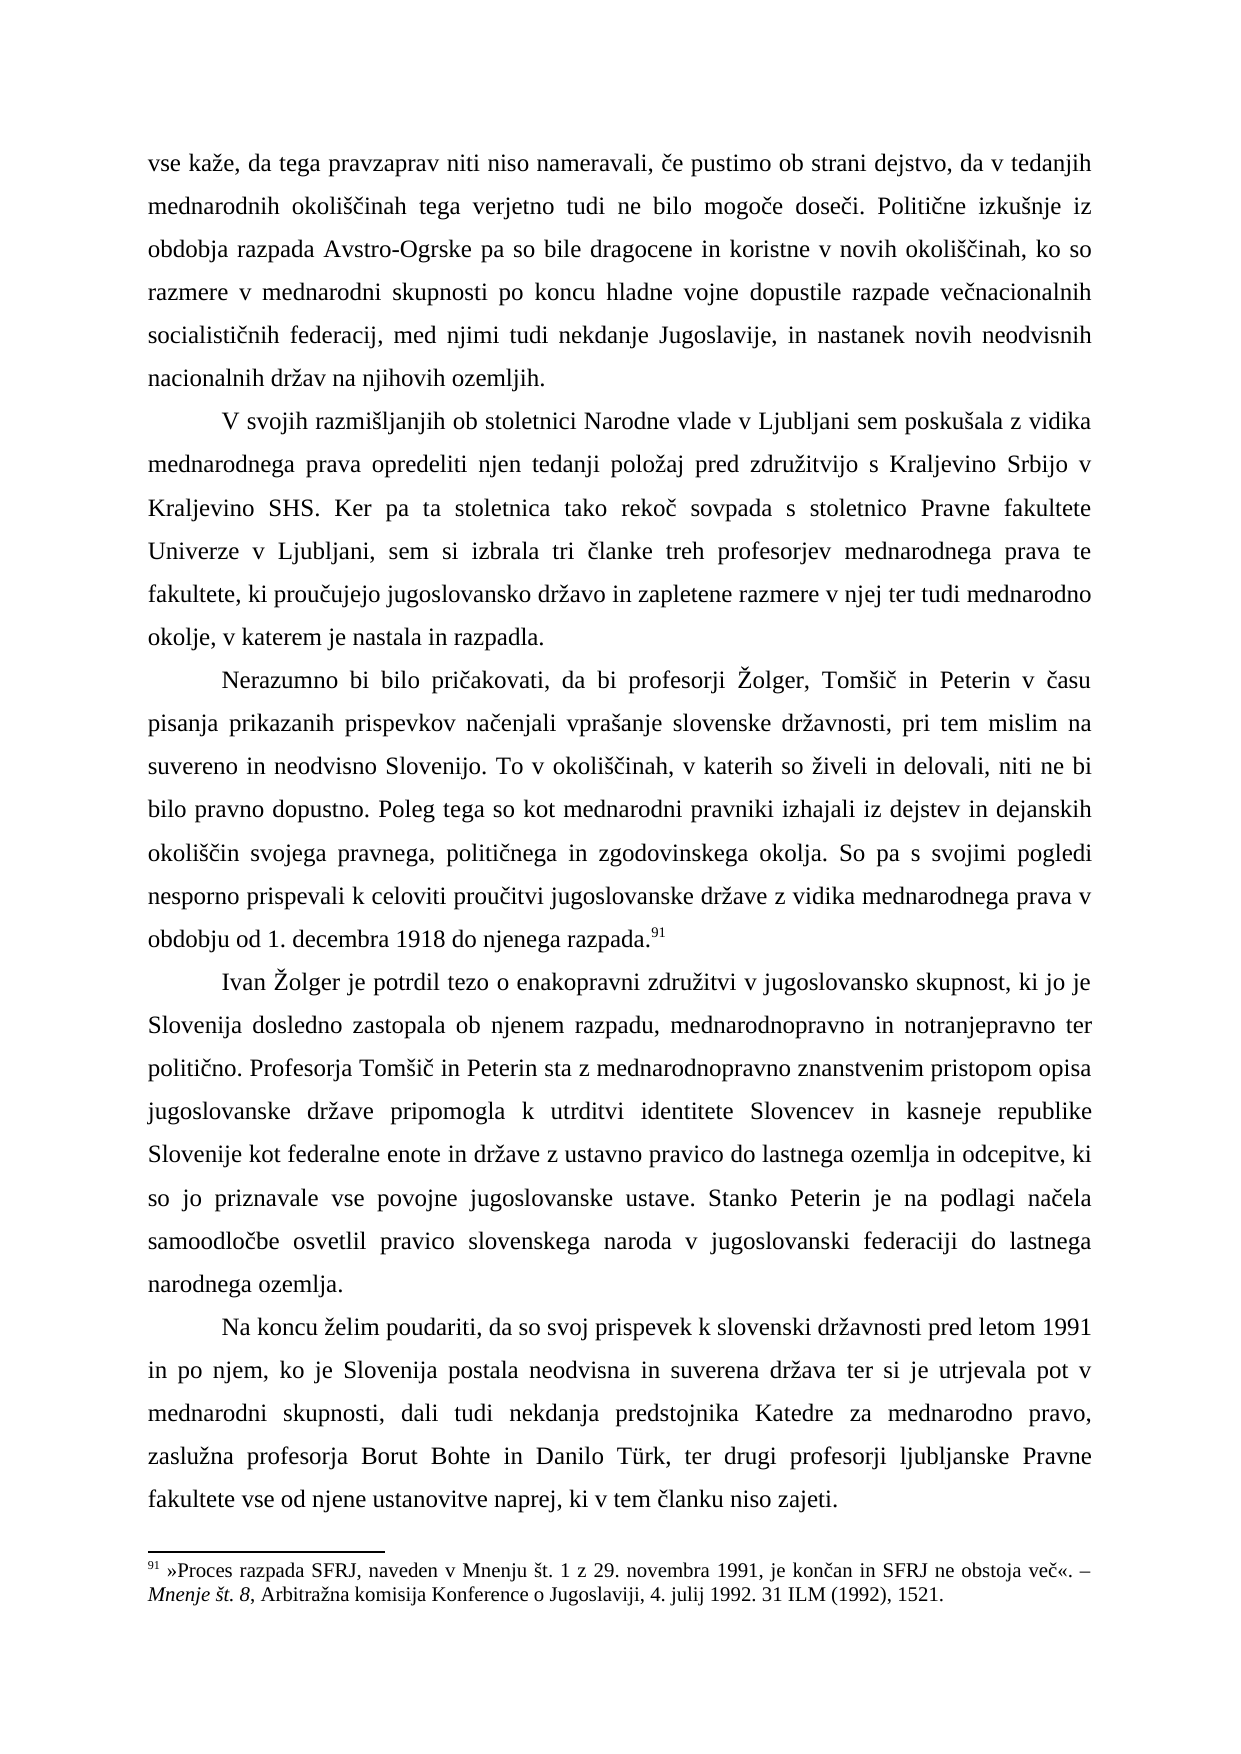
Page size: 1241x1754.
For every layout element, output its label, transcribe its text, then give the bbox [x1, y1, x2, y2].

text Na koncu želim poudariti, da so svoj prispevek k slovenski državnosti pred letom 1991 in po njem, ko je Slovenija postala neodvisna in suverena država ter si je utrjevala pot v mednarodni skupnosti, dali tudi nekdanja predstojnika Katedre za mednarodno pravo, zaslužna profesorja Borut Bohte in Danilo Türk, ter drugi profesorji ljubljanske Pravne fakultete vse od njene ustanovitve naprej, ki v tem članku niso zajeti. [148, 1312, 1093, 1513]
text Nerazumno bi bilo pričakovati, da bi profesorji Žolger, Tomšič in Peterin v času pisanja prikazanih prispevkov načenjali vprašanje slovenske državnosti, pri tem mislim na suvereno in neodvisno Slovenijo. To v okoliščinah, v katerih so živeli in delovali, niti ne bi bilo pravno dopustno. Poleg tega so kot mednarodni pravniki izhajali iz dejstev in dejanskih okoliščin svojega pravnega, političnega in zgodovinskega okolja. So pa s svojimi pogledi nesporno prispevali k celoviti proučitvi jugoslovanske države z vidika mednarodnega prava v obdobju od 1. decembra 1918 do njenega razpada. [148, 665, 1093, 953]
text Ivan Žolger je potrdil tezo o enakopravni združitvi v jugoslovansko skupnost, ki jo je Slovenija dosledno zastopala ob njenem razpadu, mednarodnopravno in notranjepravno ter politično. Profesorja Tomšič in Peterin sta z mednarodnopravno znanstvenim pristopom opisa jugoslovanske države pripomogla k utrditvi identitete Slovencev in kasneje republike Slovenije kot federalne enote in države z ustavno pravico do lastnega ozemlja in odcepitve, ki so jo priznavale vse povojne jugoslovanske ustave. Stanko Peterin je na podlagi načela samoodločbe osvetlil pravico slovenskega naroda v jugoslovanski federaciji do lastnega narodnega ozemlja. [148, 967, 1093, 1298]
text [148, 148, 1093, 392]
text V svojih razmišljanjih ob stoletnici Narodne vlade v Ljubljani sem poskušala z vidika mednarodnega prava opredeliti njen tedanji položaj pred združitvijo s Kraljevino Srbijo v Kraljevino SHS. Ker pa ta stoletnica tako rekoč sovpada s stoletnico Pravne fakultete Univerze v Ljubljani, sem si izbrala tri članke treh profesorjev mednarodnega prava te fakultete, ki proučujejo jugoslovansko državo in zapletene razmere v njej ter tudi mednarodno okolje, v katerem je nastala in razpadla. [148, 406, 1093, 651]
